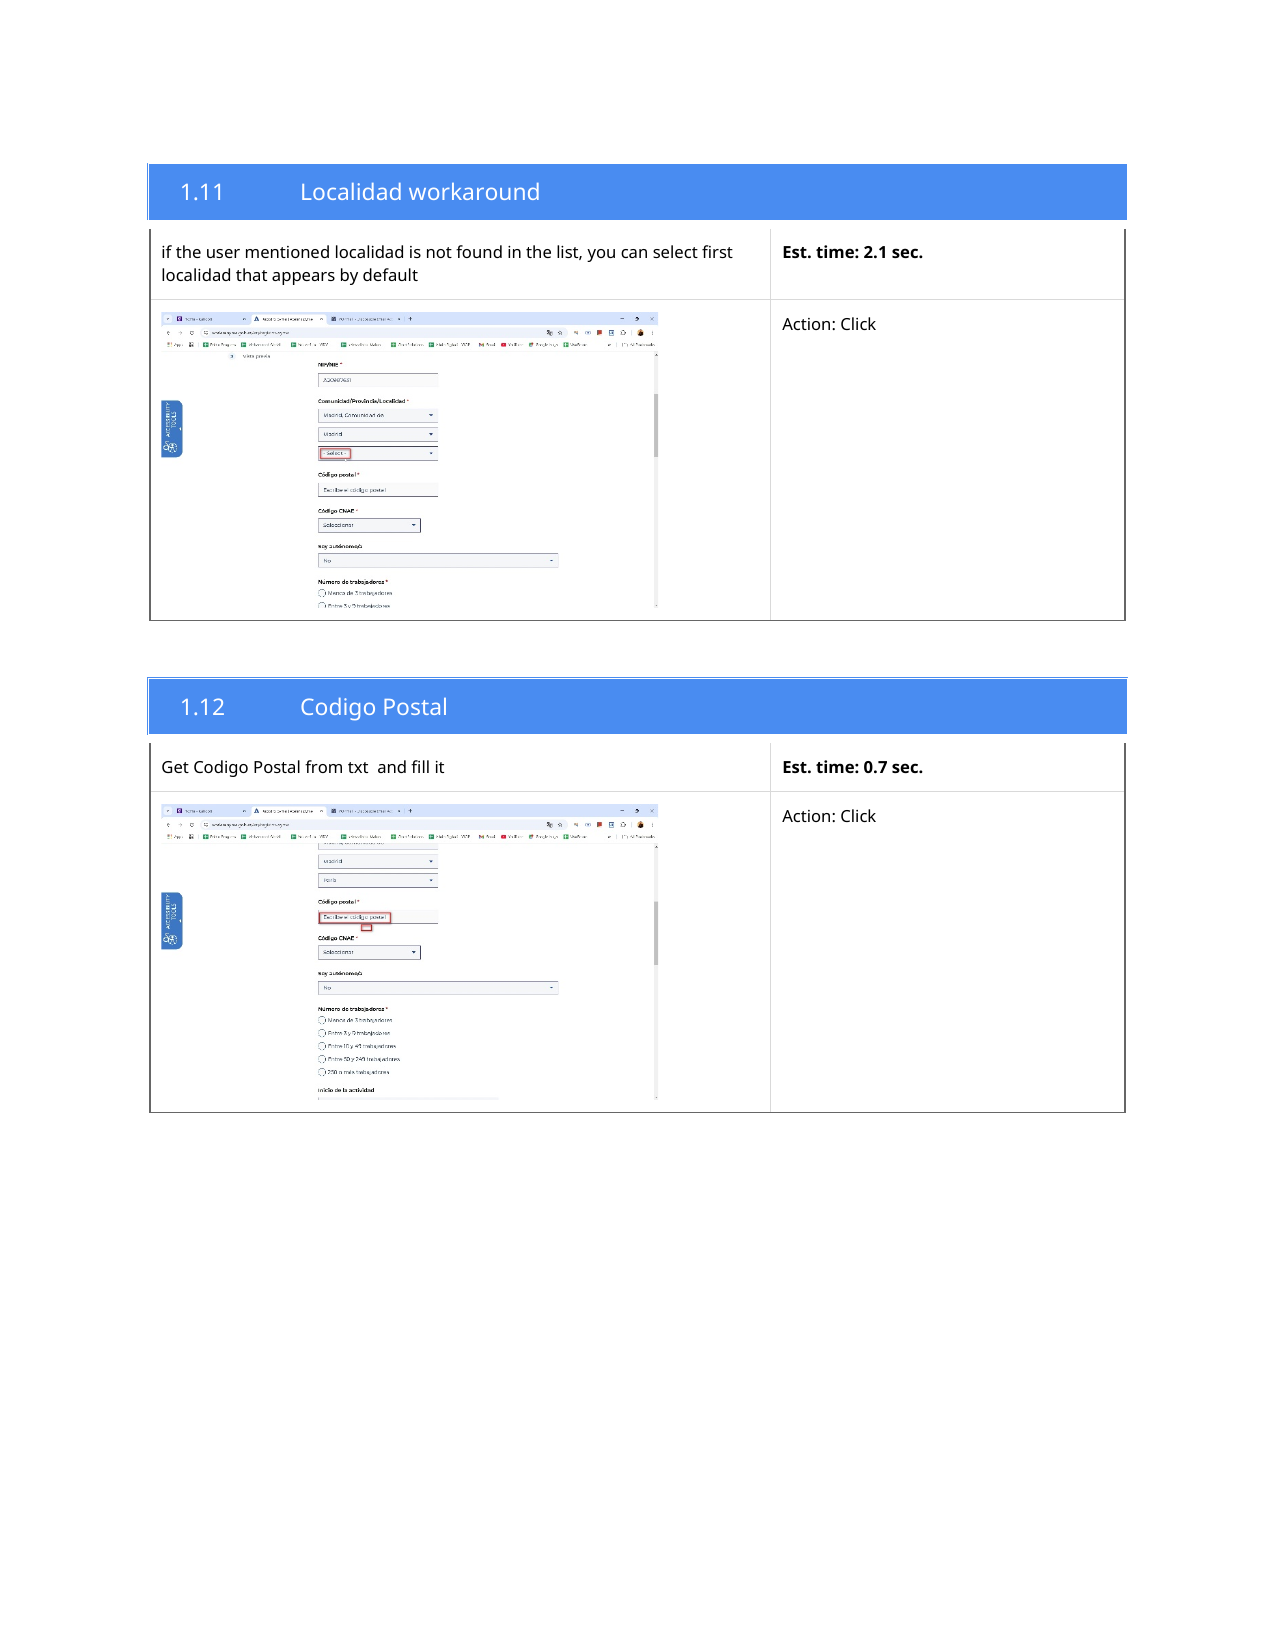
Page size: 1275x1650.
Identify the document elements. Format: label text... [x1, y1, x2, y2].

subtitle Codigo Postal [149, 679, 1127, 734]
table_cell Action: Click [771, 792, 1124, 1112]
table_header Get Codigo Postal from txt and fill it [151, 743, 770, 791]
picture [161, 804, 659, 1100]
picture [161, 312, 659, 608]
table_header if the user mentioned localidad is not found in the list, you can select first localidad that appears by default [151, 229, 770, 299]
table_header Est. time: 0.7 sec. [771, 743, 1124, 791]
table_header Est. time: 2.1 sec. [771, 229, 1124, 299]
table_cell [151, 792, 770, 1112]
table_cell [151, 300, 770, 620]
subtitle Localidad workaround [149, 164, 1127, 220]
table_cell Action: Click [771, 300, 1124, 620]
